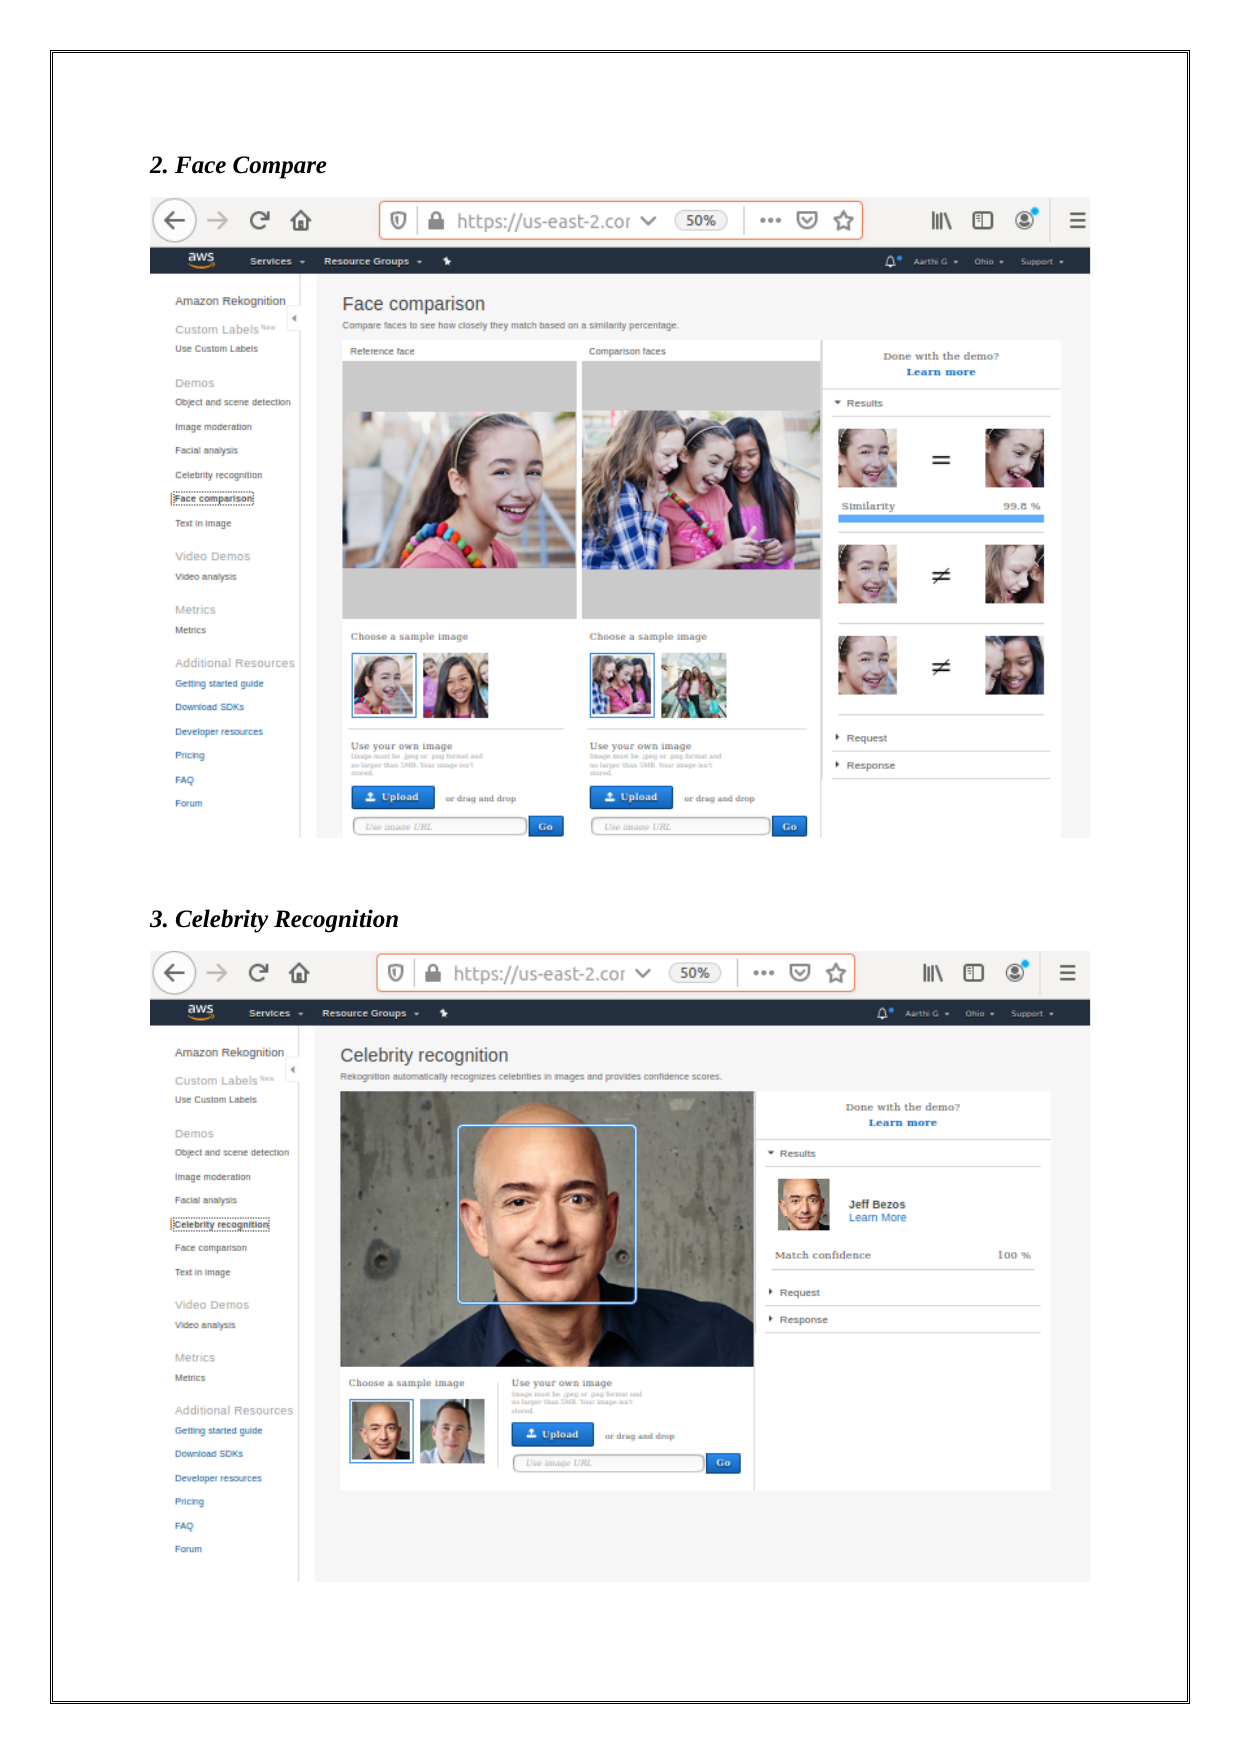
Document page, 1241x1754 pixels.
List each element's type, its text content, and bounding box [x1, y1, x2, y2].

picture [150, 951, 1091, 1582]
text 3. Celebrity Recognition [150, 904, 1090, 933]
text 2. Face Compare [150, 150, 1090, 179]
picture [150, 197, 1091, 838]
